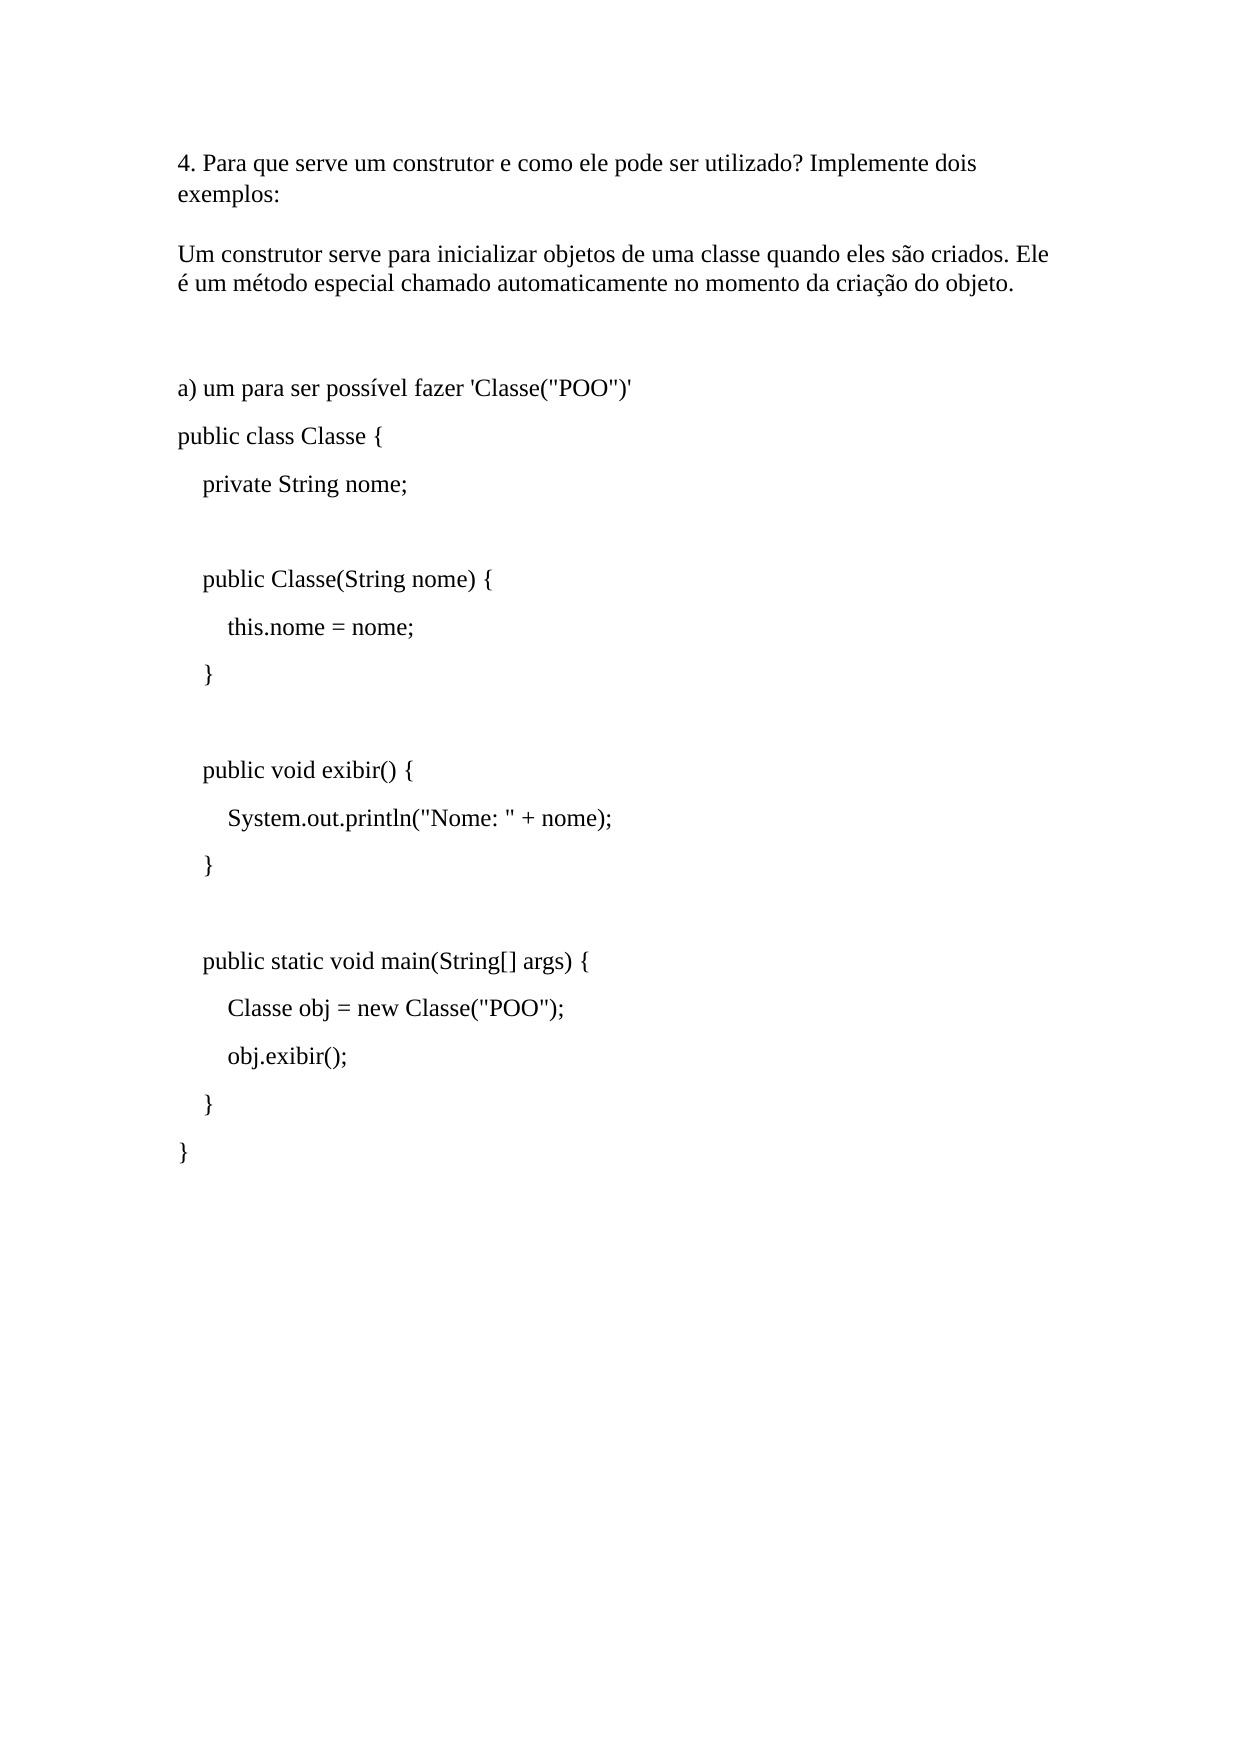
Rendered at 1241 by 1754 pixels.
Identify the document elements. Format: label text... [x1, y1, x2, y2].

text this.nome = nome; [177, 612, 1063, 641]
text } [177, 659, 1063, 688]
text Um construtor serve para inicializar objetos de uma classe quando eles são criados. Ele é um método especial chamado automaticamente no momento da criação do objeto. [177, 239, 1063, 296]
text public Classe(String nome) { [177, 564, 1063, 593]
text obj.exibir(); [177, 1041, 1063, 1070]
text Classe obj = new Classe("POO"); [177, 993, 1063, 1022]
text public void exibir() { [177, 755, 1063, 784]
text } [177, 850, 1063, 879]
text } [177, 1089, 1063, 1118]
text 4. Para que serve um construtor e como ele pode ser utilizado? Implemente dois exemplos: [177, 148, 1063, 207]
text public class Classe { [177, 421, 1063, 450]
text a) um para ser possível fazer 'Classe("POO")' [177, 373, 1063, 402]
text System.out.println("Nome: " + nome); [177, 803, 1063, 831]
text } [177, 1137, 1063, 1165]
text private String nome; [177, 469, 1063, 497]
text public static void main(String[] args) { [177, 946, 1063, 974]
